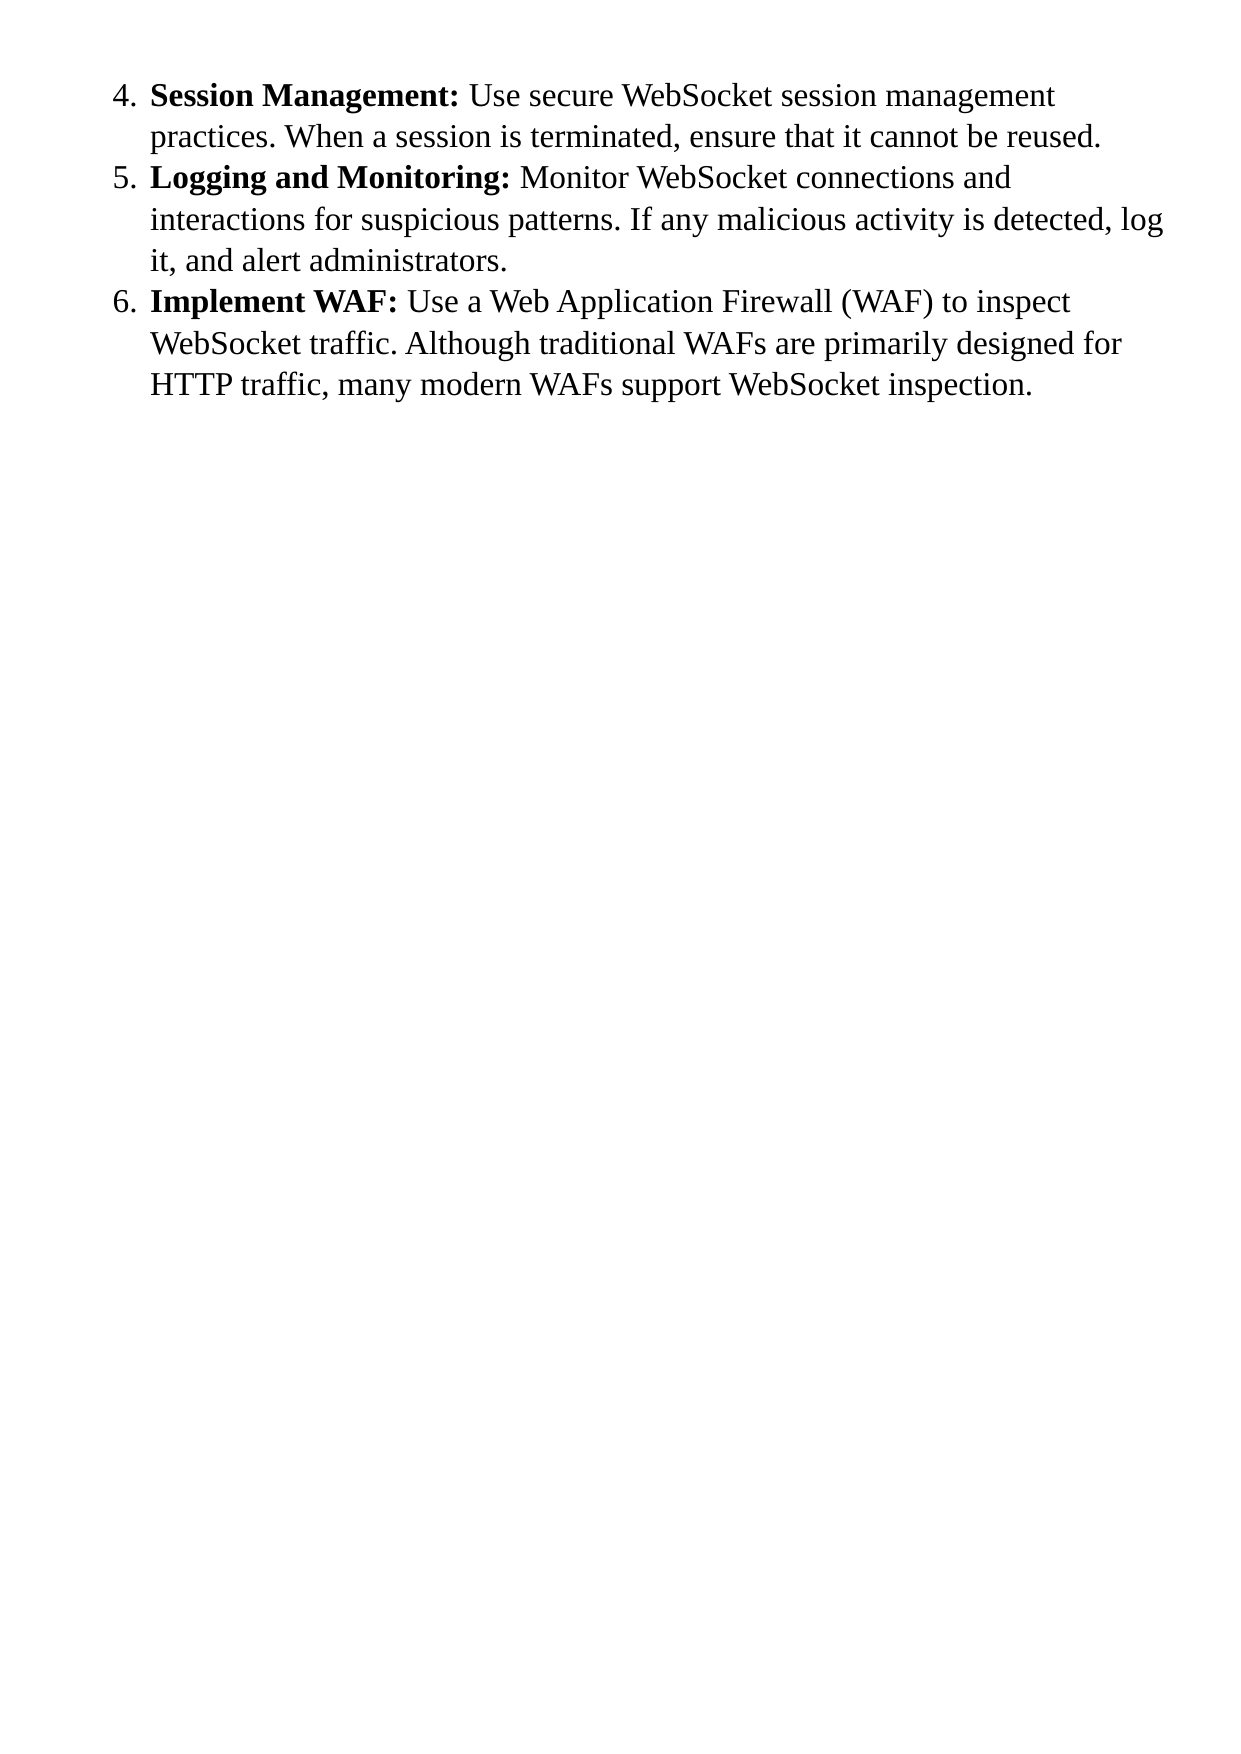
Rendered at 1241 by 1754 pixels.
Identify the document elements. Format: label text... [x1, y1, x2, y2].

list Implement WAF: Use a Web Application Firewall (WAF) to inspect WebSocket traffic. Although traditional WAFs are primarily designed for HTTP traffic, many modern WAFs support WebSocket inspection. [112, 282, 1165, 403]
list Session Management: Use secure WebSocket session management practices. When a session is terminated, ensure that it cannot be reused. [112, 75, 1165, 155]
list Logging and Monitoring: Monitor WebSocket connections and interactions for suspicious patterns. If any malicious activity is detected, log it, and alert administrators. [112, 158, 1165, 279]
